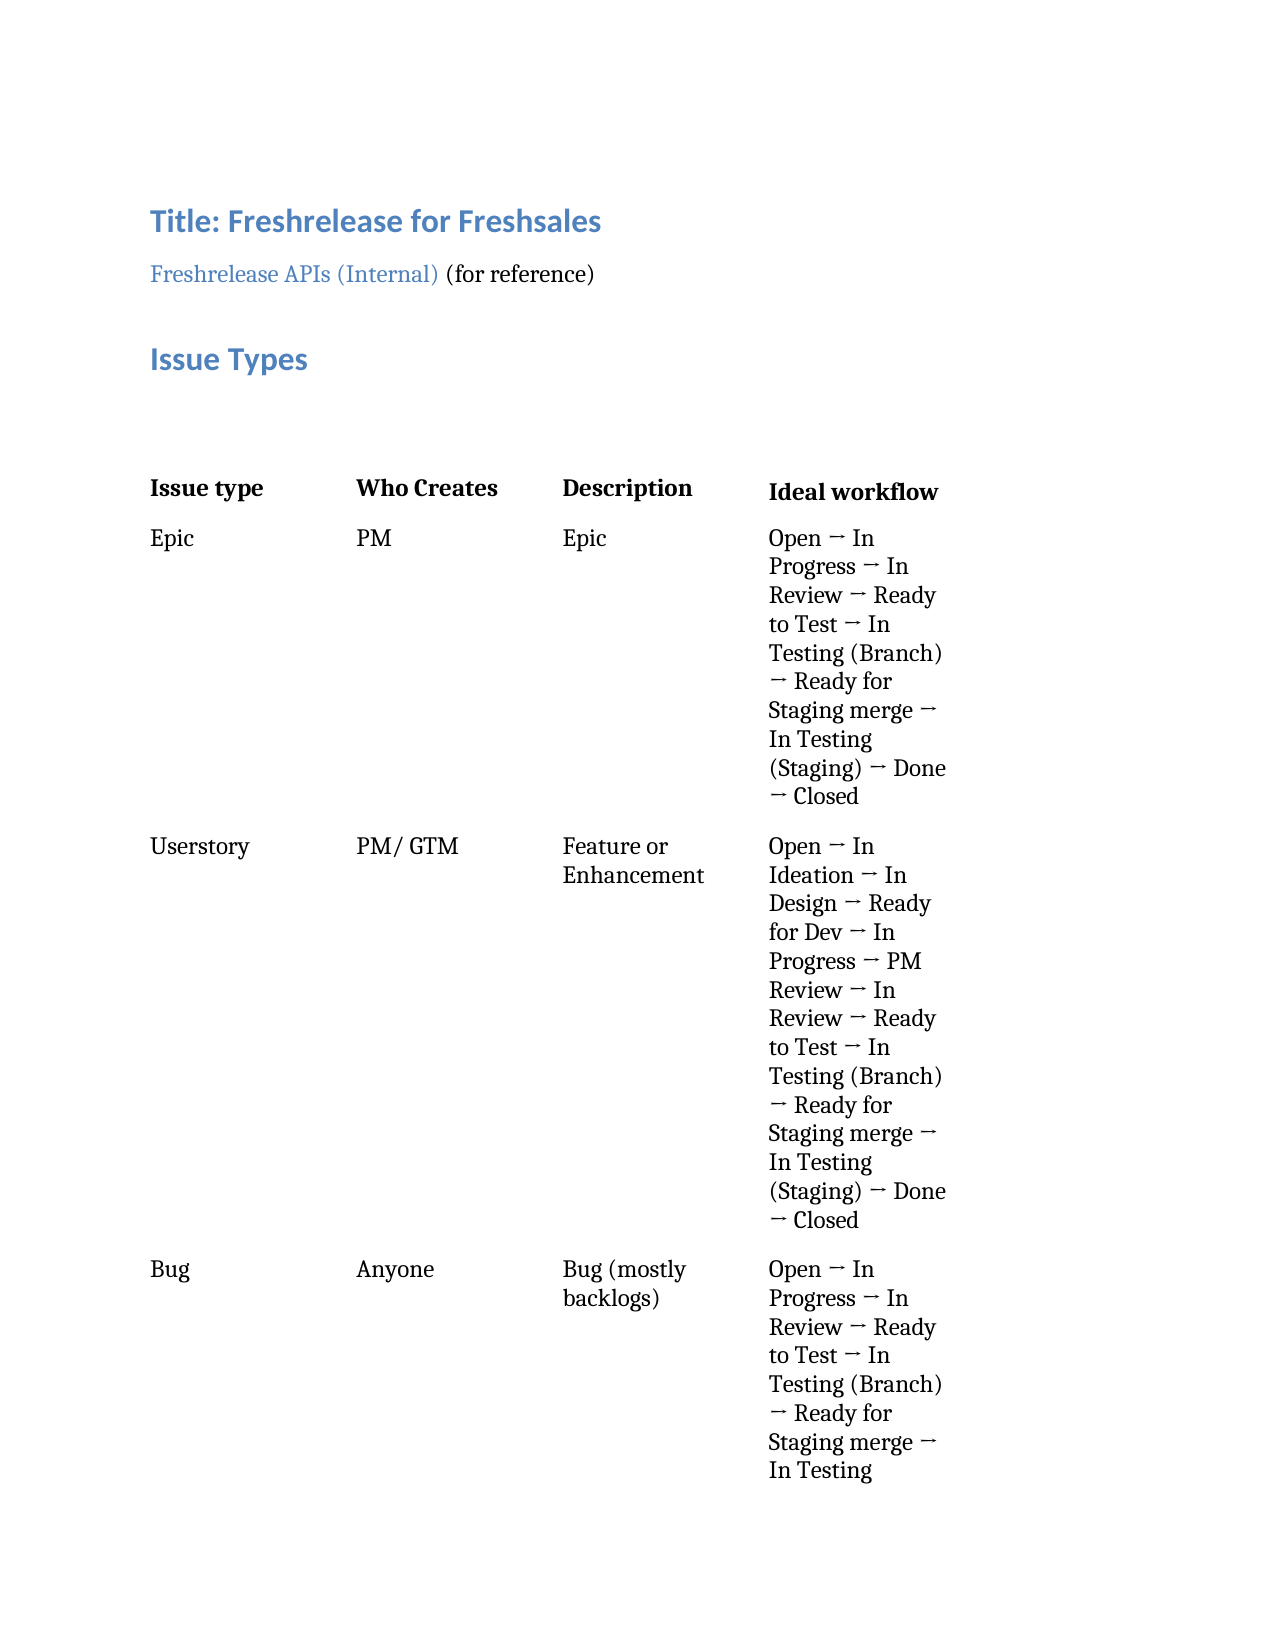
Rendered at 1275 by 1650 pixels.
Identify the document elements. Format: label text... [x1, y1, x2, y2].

subtitle Issue Types [150, 338, 1125, 379]
table_cell PM/ GTM [345, 832, 551, 1255]
table_header Issue type [139, 474, 345, 523]
table_cell Open → In Ideation → In Design → Ready for Dev → In Progress → PM Review → In Review → Ready to Test → In Testing (Branch) → Ready for Staging merge → In Testing (Staging) → Done → Closed [758, 832, 964, 1255]
table_header Ideal workflow [758, 474, 964, 523]
table_cell Bug [139, 1255, 345, 1485]
table_header Who Creates [345, 474, 551, 523]
table_cell Open → In Progress → In Review → Ready to Test → In Testing (Branch) → Ready for Staging merge → In Testing (Staging) → Done → Closed [758, 524, 964, 832]
table_cell Epic [139, 524, 345, 832]
subtitle Title: Freshrelease for Freshsales [150, 200, 1125, 241]
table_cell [758, 1255, 964, 1485]
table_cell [551, 1255, 757, 1485]
table_cell Epic [551, 524, 757, 832]
text Freshrelease APIs (Internal) (for reference) [150, 259, 1125, 288]
table_cell PM [345, 524, 551, 832]
table_cell Userstory [139, 832, 345, 1255]
table_cell Feature or Enhancement [551, 832, 757, 1255]
table_header Description [551, 474, 757, 523]
table_cell Anyone [345, 1255, 551, 1485]
